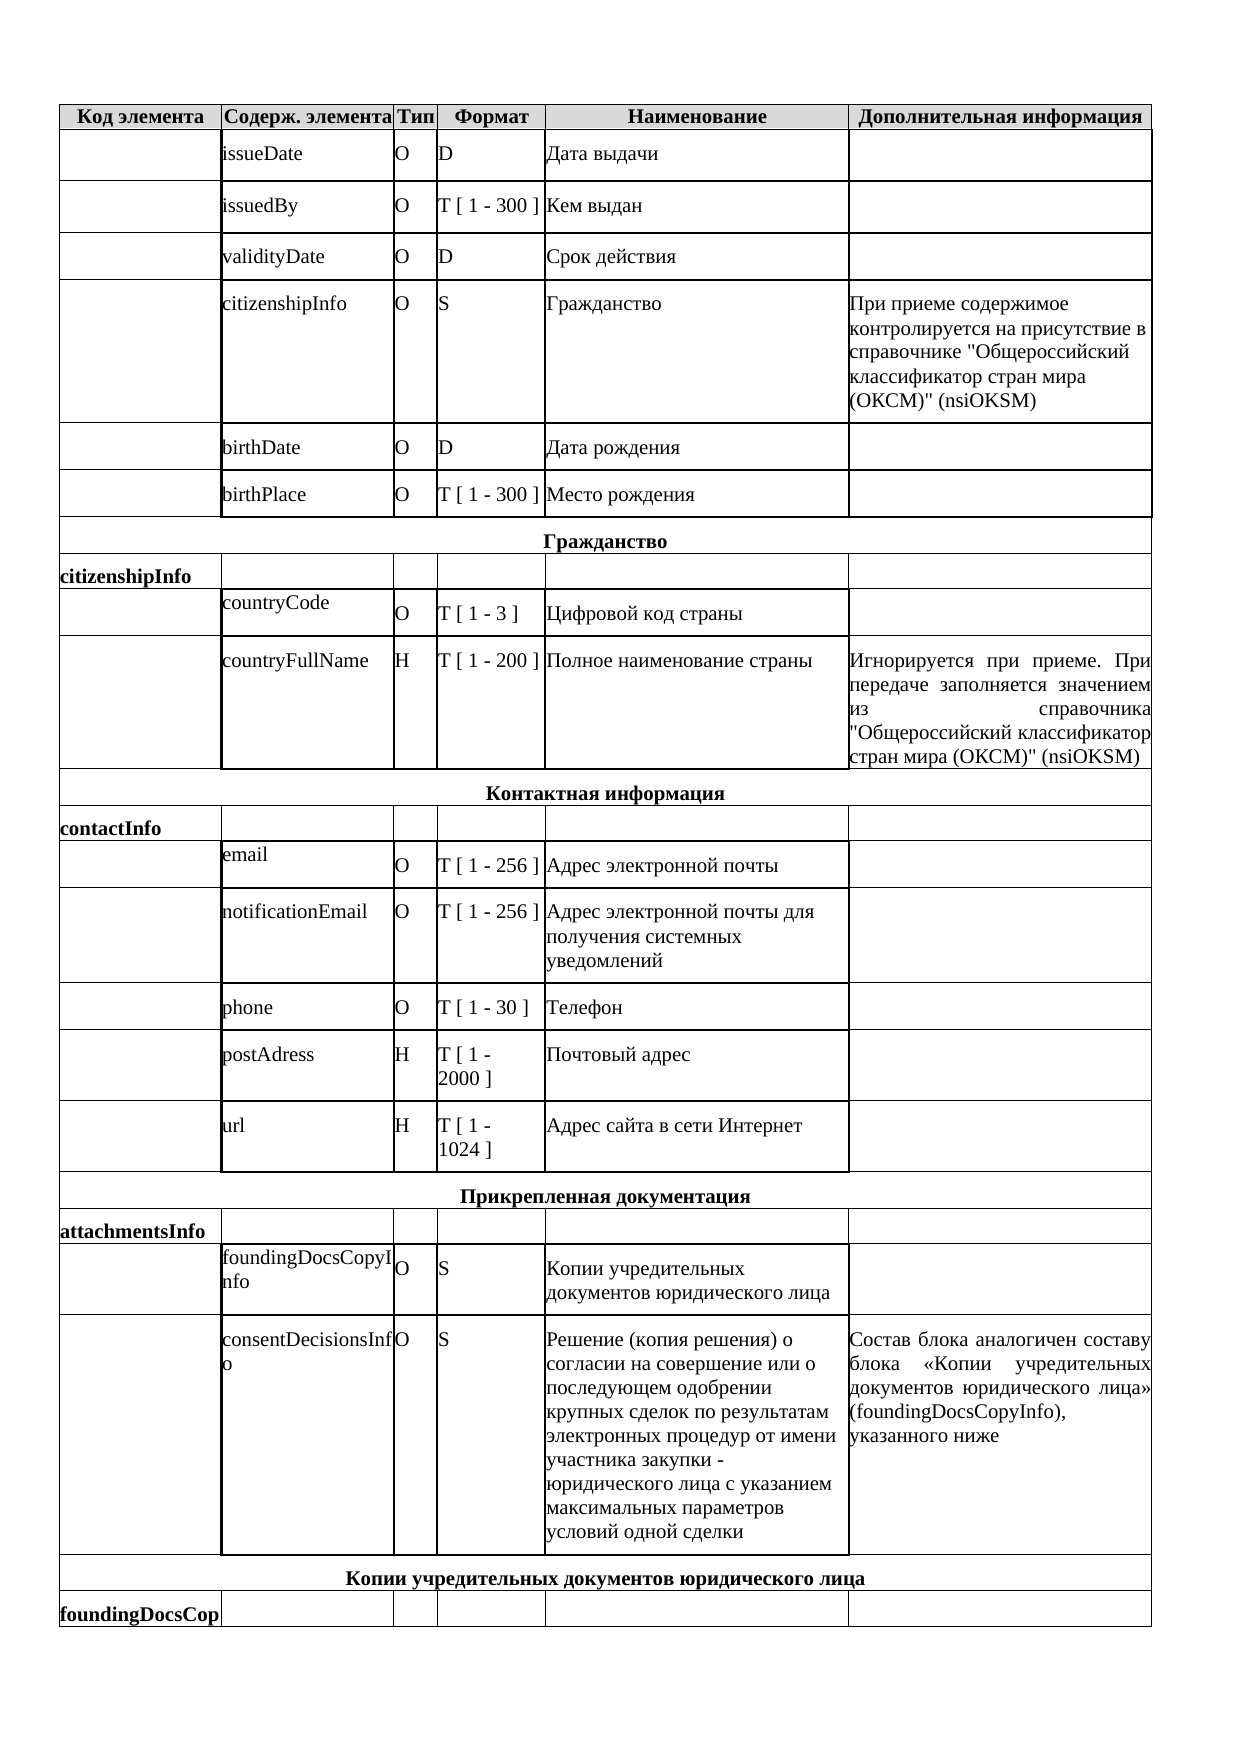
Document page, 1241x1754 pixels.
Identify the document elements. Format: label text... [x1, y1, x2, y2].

table_cell [546, 554, 848, 588]
table_cell Срок действия [546, 234, 848, 279]
table_cell Прикрепленная документация [60, 1172, 1151, 1208]
table_cell [850, 471, 1151, 516]
table_cell [394, 554, 437, 588]
table_cell Дата выдачи [546, 130, 848, 180]
table_cell T [ 1 - 256 ] [438, 889, 544, 982]
table_cell [60, 1101, 220, 1171]
table_cell [222, 554, 393, 588]
table_cell О [395, 471, 436, 516]
table_cell birthPlace [223, 471, 393, 516]
table_cell О [395, 424, 436, 469]
table_cell [850, 1101, 1151, 1171]
table_cell [222, 806, 393, 840]
table_cell Место рождения [546, 471, 848, 516]
table_cell [60, 636, 220, 768]
table_cell Игнорируется при приеме. При передаче заполняется значением из справочника "Общероссийский классификатор стран мира (ОКСМ)" (nsiOKSM) [850, 636, 1151, 768]
table_header Тип [394, 105, 437, 128]
table_cell [60, 181, 220, 232]
table_cell T [ 1 - 1024 ] [438, 1102, 544, 1171]
table_cell [60, 1030, 220, 1100]
table_cell citizenshipInfo [60, 554, 221, 588]
table_cell О [395, 984, 436, 1029]
table_cell consentDecisionsInfo [223, 1316, 393, 1554]
table_cell [60, 589, 220, 635]
table_cell При приеме содержимое контролируется на присутствие в справочнике "Общероссийский классификатор стран мира (ОКСМ)" (nsiOKSM) [850, 281, 1151, 422]
table_cell T [ 1 - 300 ] [438, 182, 544, 232]
table_cell [850, 234, 1151, 279]
table_cell О [395, 130, 436, 180]
table_cell Кем выдан [546, 182, 848, 232]
table_cell validityDate [223, 234, 393, 279]
table_cell [438, 554, 545, 588]
table_cell [60, 233, 220, 279]
table_cell Цифровой код страны [546, 590, 848, 635]
table_cell T [ 1 - 2000 ] [438, 1031, 544, 1100]
table_cell [438, 806, 545, 840]
table_cell [394, 806, 437, 840]
table_cell Почтовый адрес [546, 1031, 848, 1100]
table_cell О [395, 281, 436, 422]
table_cell Н [395, 1031, 436, 1100]
table_cell T [ 1 - 3 ] [438, 590, 544, 635]
table_cell email [223, 842, 393, 887]
table_cell S [438, 1245, 544, 1314]
table_cell [222, 1591, 393, 1626]
table_cell birthDate [223, 424, 393, 469]
table_header Дополнительная информация [849, 105, 1151, 128]
table_cell [850, 182, 1151, 232]
table_cell [850, 841, 1151, 887]
table_cell Полное наименование страны [546, 637, 848, 768]
table_cell [546, 806, 848, 840]
table_cell [394, 1591, 437, 1626]
table_cell postAdress [223, 1031, 393, 1100]
table_cell T [ 1 - 200 ] [438, 637, 544, 768]
table_cell Решение (копия решения) о согласии на совершение или о последующем одобрении крупных сделок по результатам электронных процедур от имени участника закупки - юридического лица с указанием максимальных параметров условий одной сделки [546, 1316, 848, 1554]
table_cell D [438, 234, 544, 279]
table_cell [394, 1209, 437, 1243]
table_header Формат [438, 105, 545, 128]
table_cell Состав блока аналогичен составу блока «Копии учредительных документов юридического лица» (foundingDocsCopyInfo), указанного ниже [850, 1315, 1151, 1554]
table_cell [849, 806, 1151, 840]
table_cell T [ 1 - 300 ] [438, 471, 544, 516]
table_cell foundingDocsCopyInfo [223, 1245, 393, 1314]
table_cell О [395, 842, 436, 887]
table_cell Адрес электронной почты для получения системных уведомлений [546, 889, 848, 982]
table_cell Копии учредительных документов юридического лица [60, 1555, 1151, 1590]
table_cell url [223, 1102, 393, 1171]
table_cell issuedBy [223, 182, 393, 232]
table_cell [222, 1209, 393, 1243]
table_cell О [395, 234, 436, 279]
table_cell [850, 888, 1151, 982]
table_cell attachmentsInfo [60, 1209, 221, 1243]
table_cell phone [223, 984, 393, 1029]
table_cell [60, 1315, 220, 1554]
table_cell S [438, 281, 544, 422]
table_cell Контактная информация [60, 769, 1151, 804]
table_cell countryFullName [223, 637, 393, 768]
table_cell T [ 1 - 30 ] [438, 984, 544, 1029]
table_cell [850, 1244, 1151, 1314]
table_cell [60, 1591, 221, 1626]
table_header Содерж. элемента [222, 105, 393, 128]
table_cell О [395, 1245, 436, 1314]
table_cell [850, 130, 1151, 180]
table_cell notificationEmail [223, 889, 393, 982]
table_header Код элемента [60, 105, 221, 128]
table_cell О [395, 590, 436, 635]
table_cell [60, 470, 220, 516]
table_cell О [395, 1316, 436, 1554]
table_cell [60, 888, 220, 982]
table_cell [60, 983, 220, 1029]
table_cell S [438, 1316, 544, 1554]
table_cell Адрес сайта в сети Интернет [546, 1102, 848, 1171]
table_cell Гражданство [546, 281, 848, 422]
table_cell Н [395, 1102, 436, 1171]
table_cell D [438, 130, 544, 180]
table_cell [60, 130, 220, 180]
table_cell [850, 424, 1151, 469]
table_cell Телефон [546, 984, 848, 1029]
table_cell Адрес электронной почты [546, 842, 848, 887]
table_cell [60, 423, 220, 469]
table_cell [546, 1591, 848, 1626]
table_cell Дата рождения [546, 424, 848, 469]
table_cell [849, 554, 1151, 588]
table_cell [849, 1209, 1151, 1243]
table_cell [849, 1591, 1151, 1626]
table_cell [438, 1209, 545, 1243]
table_cell [60, 841, 220, 887]
table_cell T [ 1 - 256 ] [438, 842, 544, 887]
table_cell [850, 1030, 1151, 1100]
table_cell [438, 1591, 545, 1626]
table_cell [60, 1244, 220, 1314]
table_cell О [395, 182, 436, 232]
table_cell issueDate [223, 130, 393, 180]
table_cell D [438, 424, 544, 469]
table_cell contactInfo [60, 806, 221, 840]
table_cell [60, 280, 220, 422]
table_header Наименование [546, 105, 848, 128]
table_cell [850, 983, 1151, 1029]
table_cell О [395, 889, 436, 982]
table_cell [850, 589, 1151, 635]
table_cell Копии учредительных документов юридического лица [546, 1245, 848, 1314]
table_cell citizenshipInfo [223, 281, 393, 422]
table_cell Гражданство [60, 517, 1151, 553]
table_cell countryCode [223, 590, 393, 635]
table_cell Н [395, 637, 436, 768]
table_cell [546, 1209, 848, 1243]
